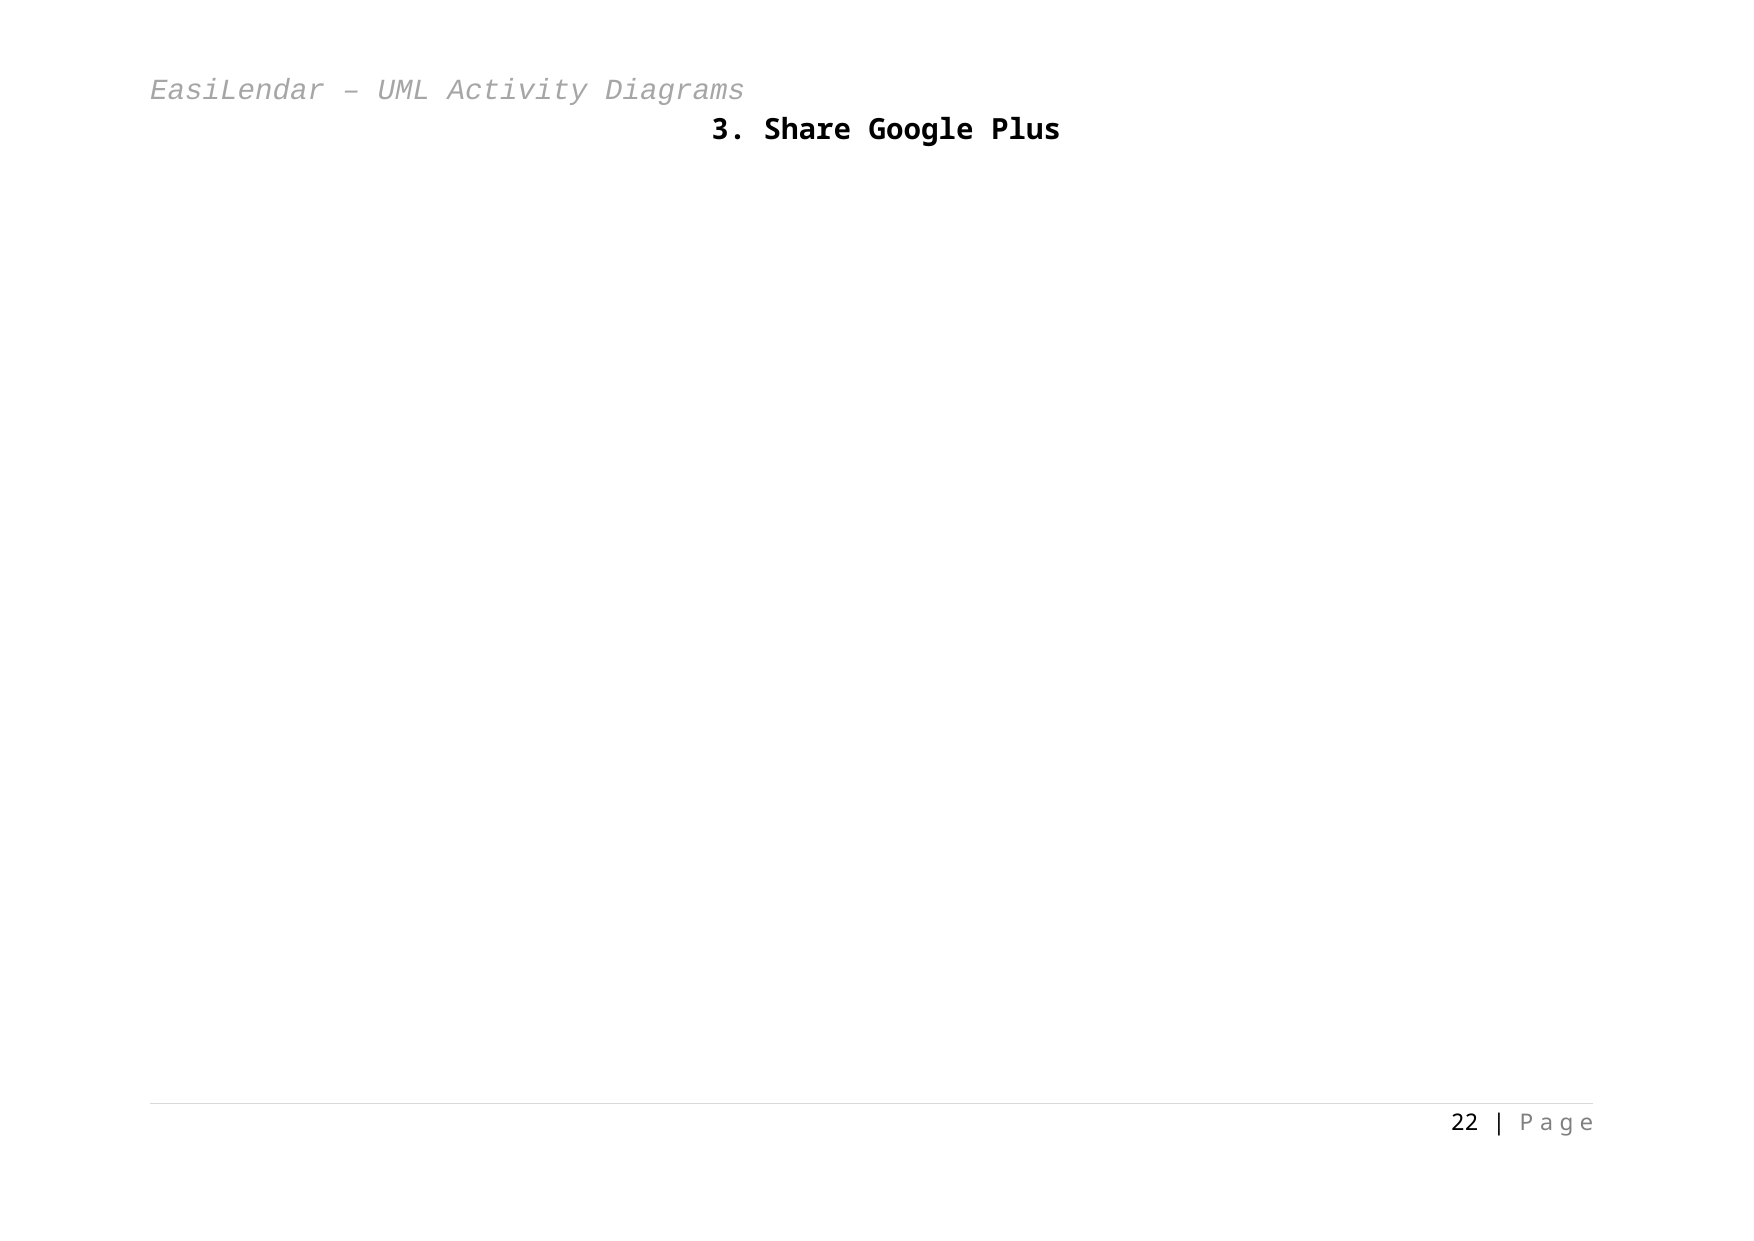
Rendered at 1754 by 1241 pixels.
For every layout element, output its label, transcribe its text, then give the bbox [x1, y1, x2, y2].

subtitle 3. Share Google Plus [150, 108, 1622, 148]
